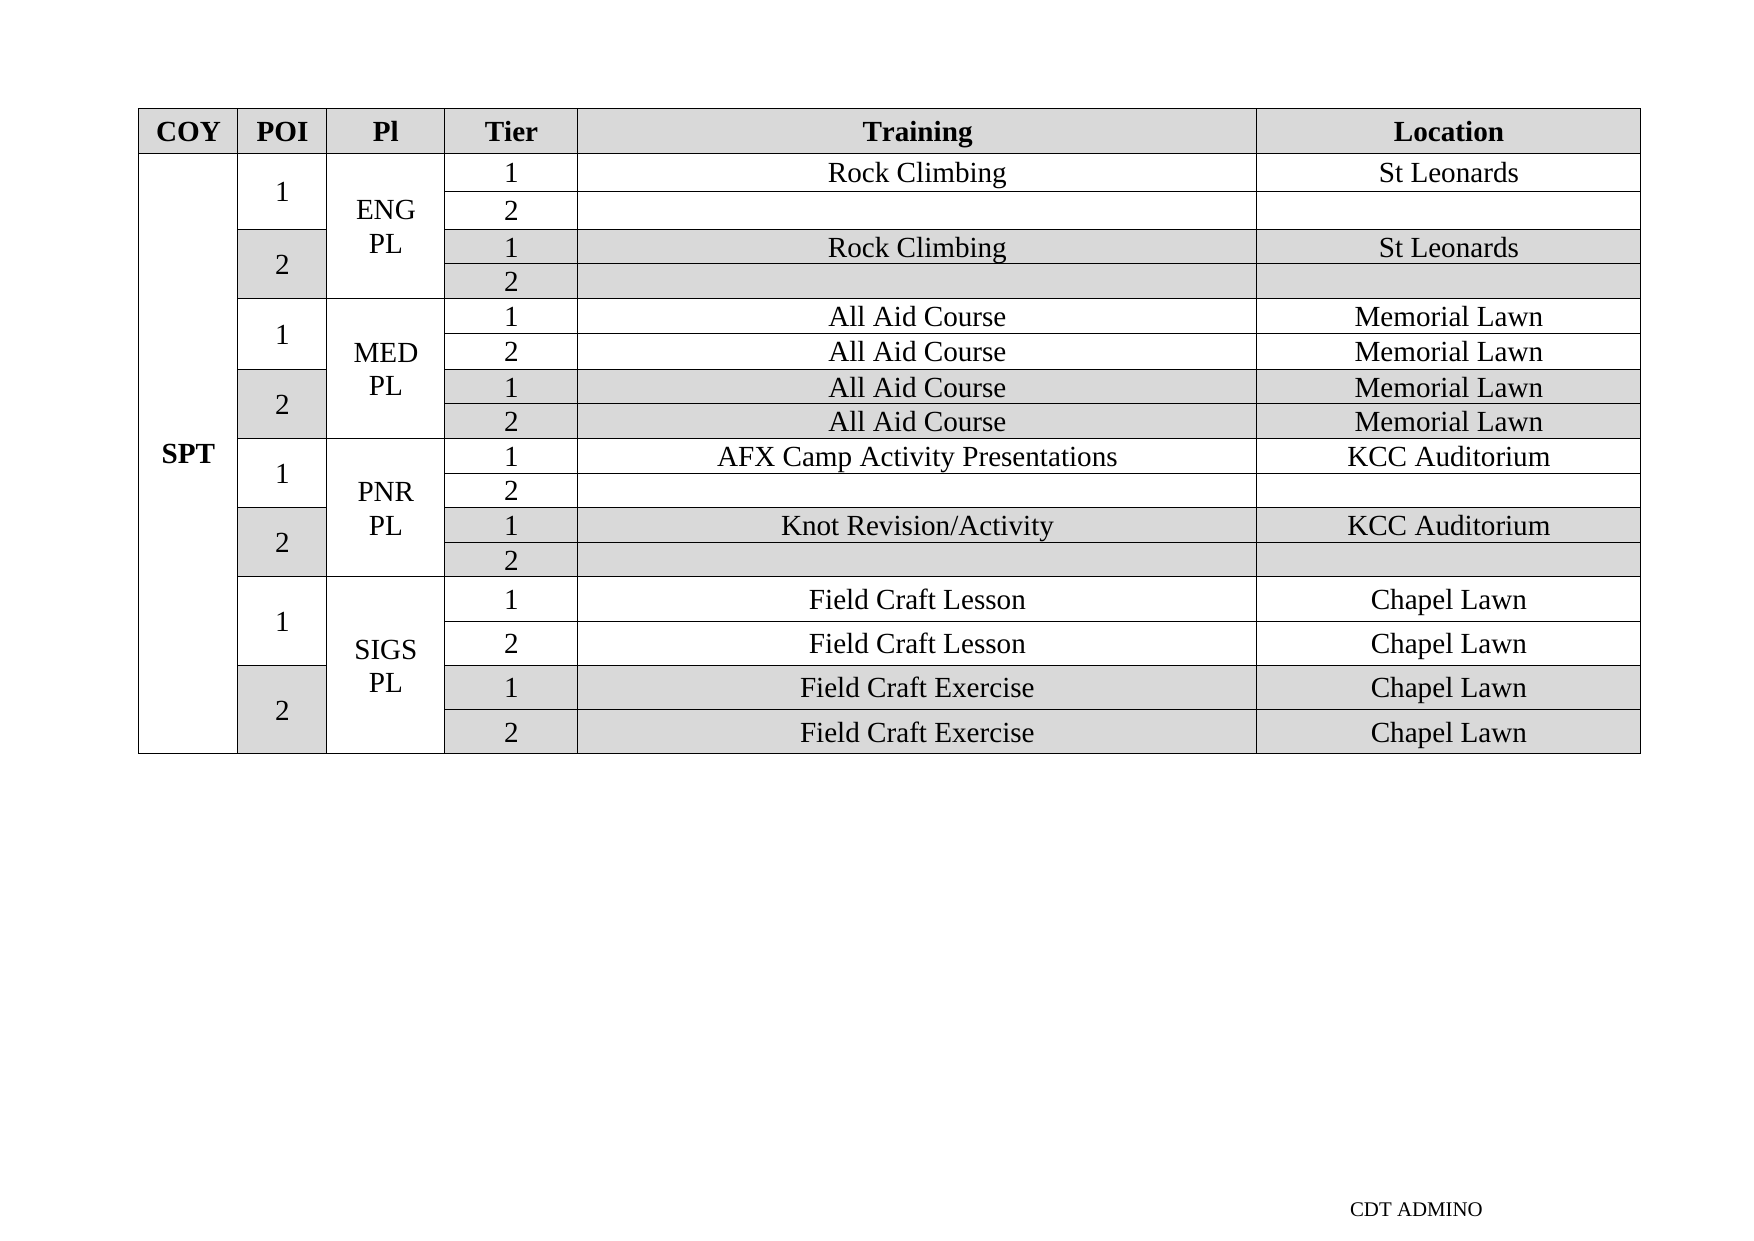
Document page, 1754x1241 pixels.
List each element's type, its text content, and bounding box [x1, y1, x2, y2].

table_cell Rock Climbing [578, 154, 1256, 191]
table_cell Memorial Lawn [1257, 299, 1640, 332]
table_header POI [238, 109, 326, 153]
table_cell 2 [445, 710, 577, 753]
table_cell PNR PL [327, 439, 444, 576]
table_cell Memorial Lawn [1257, 404, 1640, 438]
table_cell [1257, 474, 1640, 507]
table_cell All Aid Course [578, 334, 1256, 369]
table_cell Field Craft Lesson [578, 622, 1256, 665]
table_header Tier [445, 109, 577, 153]
table_cell SIGS PL [327, 577, 444, 753]
table_cell MED PL [327, 299, 444, 438]
table_cell KCC Auditorium [1257, 508, 1640, 542]
table_cell Chapel Lawn [1257, 577, 1640, 621]
table_cell Chapel Lawn [1257, 666, 1640, 709]
table_cell [1257, 543, 1640, 576]
table_cell [1257, 192, 1640, 229]
table_cell 2 [445, 622, 577, 665]
table_cell KCC Auditorium [1257, 439, 1640, 472]
table_cell Field Craft Lesson [578, 577, 1256, 621]
table_cell 2 [238, 508, 326, 576]
table_cell St Leonards [1257, 230, 1640, 263]
table_cell 2 [238, 370, 326, 438]
table_cell 1 [445, 577, 577, 621]
table_cell 1 [445, 230, 577, 263]
table_cell 1 [445, 439, 577, 472]
table_cell SPT [139, 154, 237, 753]
table_cell 1 [238, 577, 326, 665]
table_cell Memorial Lawn [1257, 334, 1640, 369]
table_cell 2 [445, 334, 577, 369]
table_cell Rock Climbing [578, 230, 1256, 263]
table_cell [578, 543, 1256, 576]
table_cell AFX Camp Activity Presentations [578, 439, 1256, 472]
table_cell Field Craft Exercise [578, 710, 1256, 753]
table_cell [578, 474, 1256, 507]
table_header COY [139, 109, 237, 153]
table_cell Chapel Lawn [1257, 622, 1640, 665]
table_cell 2 [445, 192, 577, 229]
table_cell 1 [238, 154, 326, 229]
table_header Pl [327, 109, 444, 153]
table_cell All Aid Course [578, 299, 1256, 332]
table_cell [578, 192, 1256, 229]
table_cell 2 [238, 666, 326, 753]
table_cell 2 [238, 230, 326, 298]
table_cell St Leonards [1257, 154, 1640, 191]
table_cell [578, 264, 1256, 298]
table_cell Chapel Lawn [1257, 710, 1640, 753]
table_cell Field Craft Exercise [578, 666, 1256, 709]
table_cell Memorial Lawn [1257, 370, 1640, 403]
table_cell 1 [445, 508, 577, 542]
table_cell 2 [445, 264, 577, 298]
table_cell 1 [238, 439, 326, 507]
table_header Training [578, 109, 1256, 153]
table_cell Knot Revision/Activity [578, 508, 1256, 542]
table_cell ENG PL [327, 154, 444, 298]
table_cell All Aid Course [578, 404, 1256, 438]
table_cell 2 [445, 474, 577, 507]
table_cell 1 [445, 299, 577, 332]
table_cell 1 [445, 666, 577, 709]
table_cell 1 [445, 370, 577, 403]
table_cell [1257, 264, 1640, 298]
table_cell 2 [445, 543, 577, 576]
table_header Location [1257, 109, 1640, 153]
table_cell 1 [445, 154, 577, 191]
table_cell 1 [238, 299, 326, 369]
table_cell All Aid Course [578, 370, 1256, 403]
table_cell 2 [445, 404, 577, 438]
